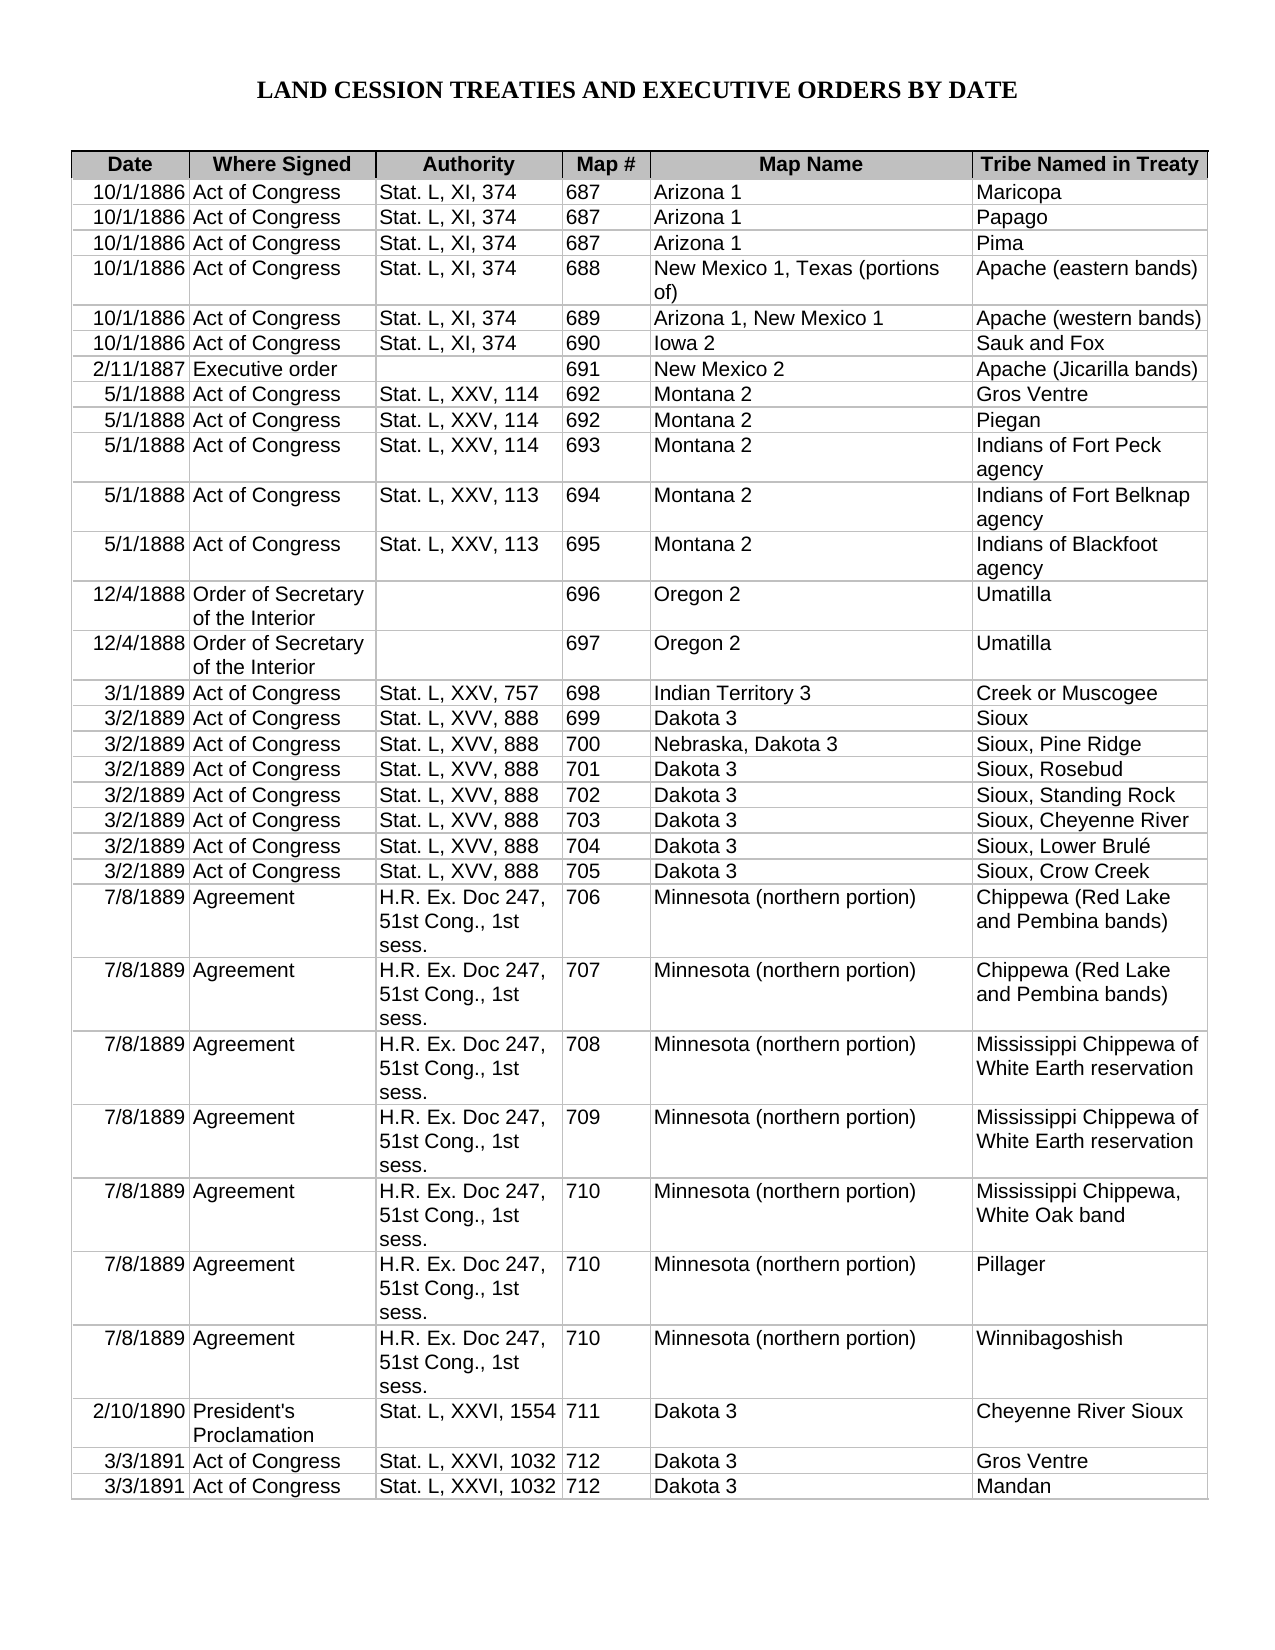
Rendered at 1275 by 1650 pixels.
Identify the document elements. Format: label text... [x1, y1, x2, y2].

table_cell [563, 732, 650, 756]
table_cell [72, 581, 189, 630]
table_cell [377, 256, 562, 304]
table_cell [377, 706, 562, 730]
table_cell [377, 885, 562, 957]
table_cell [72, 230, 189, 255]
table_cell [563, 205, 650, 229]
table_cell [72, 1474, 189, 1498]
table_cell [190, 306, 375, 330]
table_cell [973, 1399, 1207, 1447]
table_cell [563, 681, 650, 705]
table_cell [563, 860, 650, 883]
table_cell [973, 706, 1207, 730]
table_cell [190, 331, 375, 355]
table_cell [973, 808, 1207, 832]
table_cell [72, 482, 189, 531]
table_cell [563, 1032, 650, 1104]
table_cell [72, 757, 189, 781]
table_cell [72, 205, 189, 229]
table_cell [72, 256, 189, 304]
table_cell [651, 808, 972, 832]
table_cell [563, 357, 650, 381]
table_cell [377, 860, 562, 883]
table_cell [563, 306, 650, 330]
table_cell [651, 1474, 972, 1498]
table_header Map # [563, 152, 650, 178]
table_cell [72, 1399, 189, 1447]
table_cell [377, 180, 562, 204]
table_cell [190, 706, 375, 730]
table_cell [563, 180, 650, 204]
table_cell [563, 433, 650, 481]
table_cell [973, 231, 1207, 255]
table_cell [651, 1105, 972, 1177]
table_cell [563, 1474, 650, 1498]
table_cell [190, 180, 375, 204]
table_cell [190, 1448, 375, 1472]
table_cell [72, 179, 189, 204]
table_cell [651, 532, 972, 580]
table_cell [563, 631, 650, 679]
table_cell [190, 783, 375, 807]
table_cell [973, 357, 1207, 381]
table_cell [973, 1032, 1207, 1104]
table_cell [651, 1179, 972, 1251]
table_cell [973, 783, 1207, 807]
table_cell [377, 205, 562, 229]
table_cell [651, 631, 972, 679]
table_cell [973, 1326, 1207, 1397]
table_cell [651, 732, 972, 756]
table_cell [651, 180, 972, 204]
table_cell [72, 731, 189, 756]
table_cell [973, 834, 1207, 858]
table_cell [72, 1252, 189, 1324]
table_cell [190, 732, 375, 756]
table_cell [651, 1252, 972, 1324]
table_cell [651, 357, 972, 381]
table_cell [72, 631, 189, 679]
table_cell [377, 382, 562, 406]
table_header Where Signed [190, 152, 375, 178]
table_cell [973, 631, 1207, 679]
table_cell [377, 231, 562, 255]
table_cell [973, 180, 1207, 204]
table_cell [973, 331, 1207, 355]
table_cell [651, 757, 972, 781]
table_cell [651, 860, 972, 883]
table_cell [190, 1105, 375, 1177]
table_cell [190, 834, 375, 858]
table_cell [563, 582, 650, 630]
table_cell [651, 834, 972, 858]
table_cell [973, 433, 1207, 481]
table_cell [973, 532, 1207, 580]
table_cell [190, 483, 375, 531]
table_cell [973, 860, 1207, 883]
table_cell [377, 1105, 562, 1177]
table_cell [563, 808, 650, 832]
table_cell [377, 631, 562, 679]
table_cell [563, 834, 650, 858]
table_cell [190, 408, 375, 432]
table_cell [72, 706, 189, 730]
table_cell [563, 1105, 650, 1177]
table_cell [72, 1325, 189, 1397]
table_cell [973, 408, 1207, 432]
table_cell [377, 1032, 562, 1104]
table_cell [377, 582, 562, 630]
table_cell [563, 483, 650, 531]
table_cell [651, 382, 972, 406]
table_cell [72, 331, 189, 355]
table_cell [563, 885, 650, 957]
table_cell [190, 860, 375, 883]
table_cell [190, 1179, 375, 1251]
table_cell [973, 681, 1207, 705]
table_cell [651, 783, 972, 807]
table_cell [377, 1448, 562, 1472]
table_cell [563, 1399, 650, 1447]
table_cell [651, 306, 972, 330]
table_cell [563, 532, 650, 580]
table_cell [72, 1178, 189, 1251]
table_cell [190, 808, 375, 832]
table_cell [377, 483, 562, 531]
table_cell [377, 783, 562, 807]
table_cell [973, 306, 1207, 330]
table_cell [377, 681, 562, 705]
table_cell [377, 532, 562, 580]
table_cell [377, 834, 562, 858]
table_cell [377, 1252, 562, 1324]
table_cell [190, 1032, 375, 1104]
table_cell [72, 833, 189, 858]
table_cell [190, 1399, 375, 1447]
table_header Date [72, 152, 189, 178]
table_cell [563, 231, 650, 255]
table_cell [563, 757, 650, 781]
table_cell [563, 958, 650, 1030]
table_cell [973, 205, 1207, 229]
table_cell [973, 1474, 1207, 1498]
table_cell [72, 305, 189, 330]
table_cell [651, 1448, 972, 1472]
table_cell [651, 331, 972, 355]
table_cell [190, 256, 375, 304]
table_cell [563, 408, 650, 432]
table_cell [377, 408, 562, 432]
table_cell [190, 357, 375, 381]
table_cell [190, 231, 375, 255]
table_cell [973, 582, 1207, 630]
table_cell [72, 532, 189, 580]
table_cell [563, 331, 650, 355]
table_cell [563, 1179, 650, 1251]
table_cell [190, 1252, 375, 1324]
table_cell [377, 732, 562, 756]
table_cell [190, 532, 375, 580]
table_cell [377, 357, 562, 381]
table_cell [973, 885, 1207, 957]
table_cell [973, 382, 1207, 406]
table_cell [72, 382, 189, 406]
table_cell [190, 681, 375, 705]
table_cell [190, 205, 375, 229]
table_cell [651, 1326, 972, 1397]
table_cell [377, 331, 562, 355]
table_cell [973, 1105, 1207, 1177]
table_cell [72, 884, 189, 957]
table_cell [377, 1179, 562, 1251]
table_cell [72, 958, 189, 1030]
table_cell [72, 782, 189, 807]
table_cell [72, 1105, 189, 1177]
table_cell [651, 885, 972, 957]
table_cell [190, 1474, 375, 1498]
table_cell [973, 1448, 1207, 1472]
table_header Tribe Named in Treaty [973, 152, 1207, 178]
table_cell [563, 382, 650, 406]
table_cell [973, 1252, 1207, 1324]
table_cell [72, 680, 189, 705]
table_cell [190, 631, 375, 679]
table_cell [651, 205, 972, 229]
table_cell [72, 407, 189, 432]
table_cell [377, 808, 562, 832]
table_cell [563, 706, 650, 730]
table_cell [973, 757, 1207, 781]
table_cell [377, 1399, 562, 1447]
table_header Map Name [651, 152, 972, 178]
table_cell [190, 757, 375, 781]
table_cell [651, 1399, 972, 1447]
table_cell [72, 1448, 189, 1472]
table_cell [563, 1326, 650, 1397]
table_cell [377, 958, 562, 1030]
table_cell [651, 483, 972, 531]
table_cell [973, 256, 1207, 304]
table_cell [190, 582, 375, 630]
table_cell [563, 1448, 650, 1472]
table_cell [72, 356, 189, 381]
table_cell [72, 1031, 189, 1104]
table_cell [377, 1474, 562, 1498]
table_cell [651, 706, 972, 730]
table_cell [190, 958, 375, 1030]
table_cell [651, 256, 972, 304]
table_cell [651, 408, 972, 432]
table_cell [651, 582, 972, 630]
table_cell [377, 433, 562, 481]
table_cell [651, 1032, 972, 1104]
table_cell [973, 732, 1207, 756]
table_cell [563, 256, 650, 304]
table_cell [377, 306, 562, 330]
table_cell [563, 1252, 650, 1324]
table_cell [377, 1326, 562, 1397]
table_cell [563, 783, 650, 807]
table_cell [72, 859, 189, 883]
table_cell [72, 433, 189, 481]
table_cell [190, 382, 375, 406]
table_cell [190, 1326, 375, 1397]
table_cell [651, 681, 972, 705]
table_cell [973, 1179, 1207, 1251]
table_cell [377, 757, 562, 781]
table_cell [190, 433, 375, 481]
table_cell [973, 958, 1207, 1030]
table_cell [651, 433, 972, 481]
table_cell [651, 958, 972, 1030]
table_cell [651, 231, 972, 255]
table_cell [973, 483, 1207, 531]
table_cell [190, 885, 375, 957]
table_header Authority [377, 152, 562, 178]
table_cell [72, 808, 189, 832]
